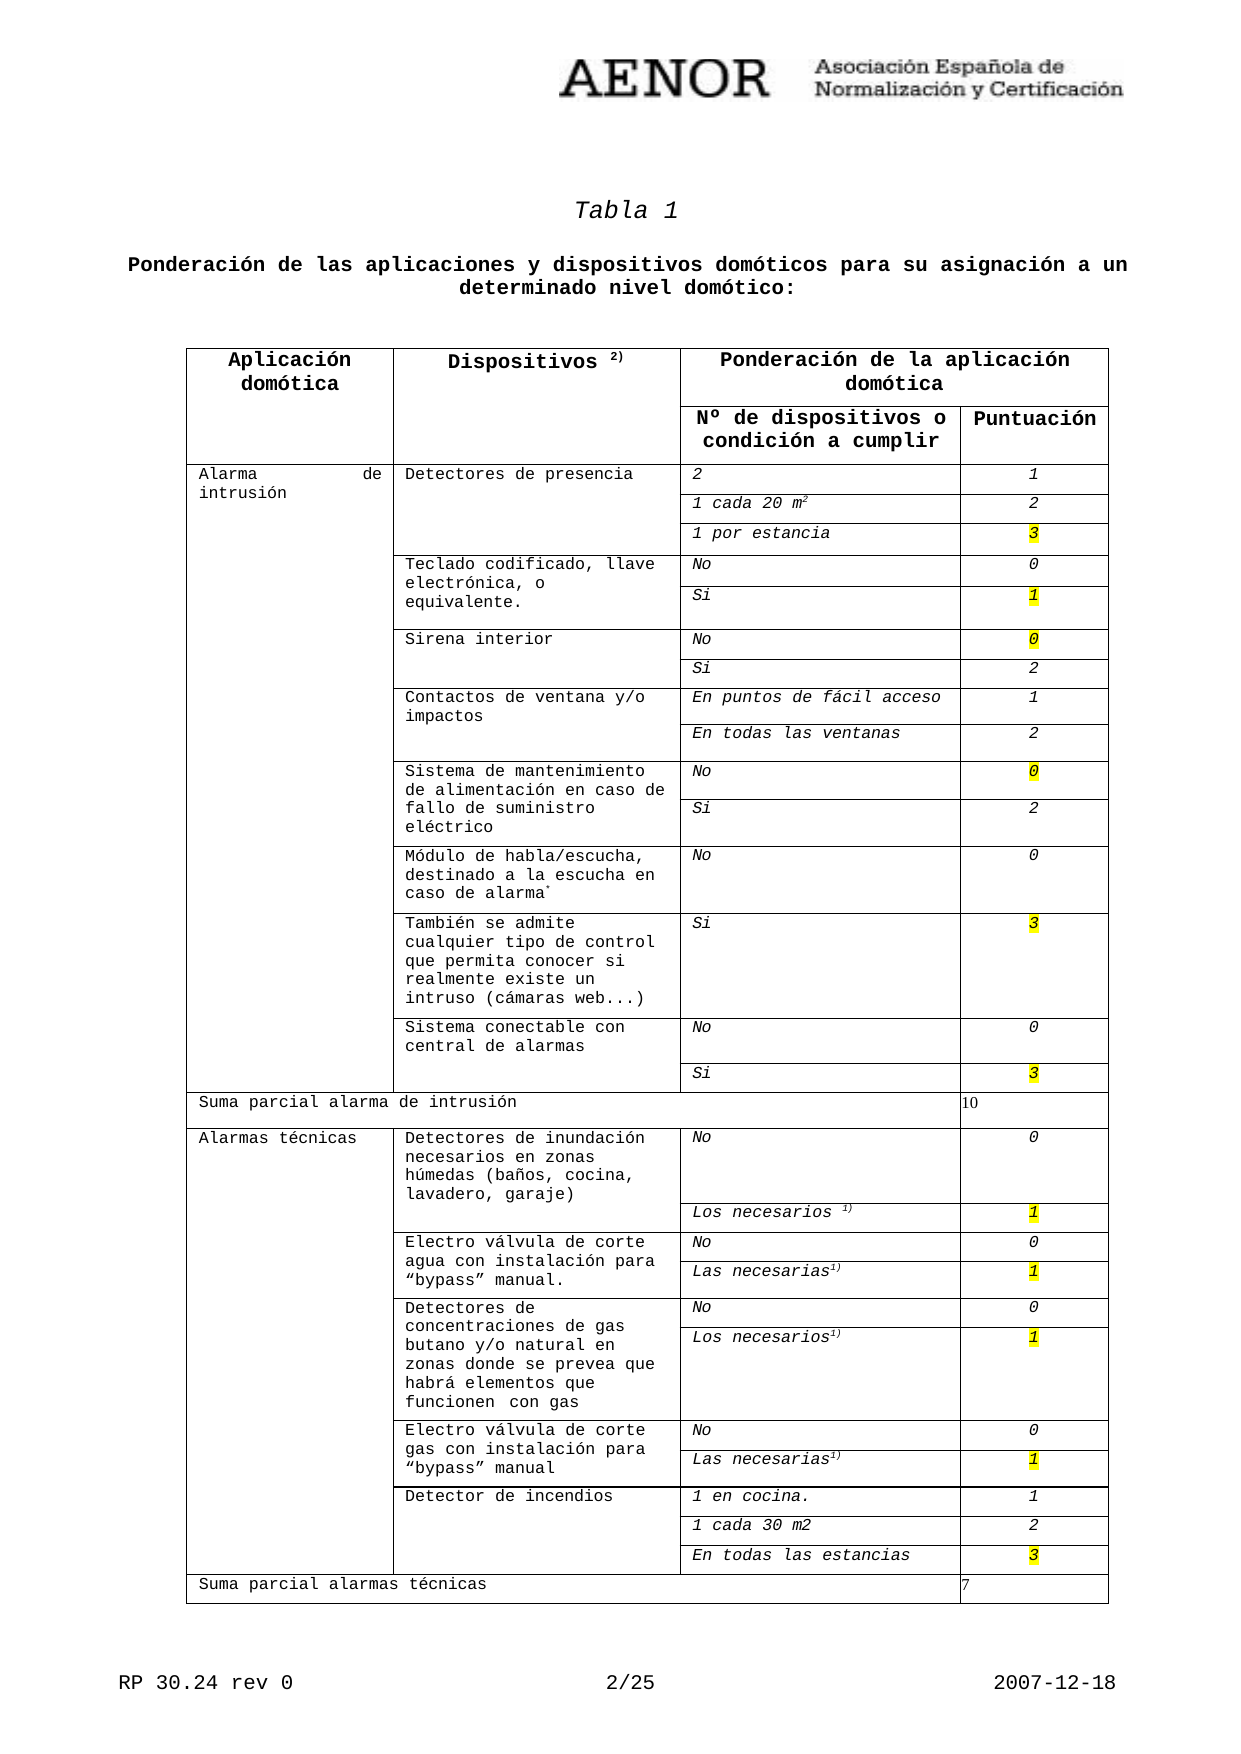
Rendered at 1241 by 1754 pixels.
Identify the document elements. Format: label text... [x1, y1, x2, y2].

table_cell 1 [961, 465, 1108, 494]
table_cell No [681, 1299, 960, 1327]
table_cell En todas las ventanas [681, 725, 960, 761]
table_cell 0 [961, 1421, 1108, 1450]
table_cell 3 [961, 524, 1108, 554]
table_cell 3 [961, 914, 1108, 1018]
table_header Dispositivos 2) [394, 349, 680, 464]
table_cell Alarma de intrusión [187, 465, 393, 1092]
table_cell 3 [961, 1064, 1108, 1092]
table_cell No [681, 762, 960, 799]
table_cell 1 [961, 1451, 1108, 1486]
table_cell 1 en cocina. [681, 1488, 960, 1516]
table_cell Sistema de mantenimiento de alimentación en caso de fallo de suministro eléctrico [394, 762, 680, 846]
table_cell Detectores de presencia [394, 465, 680, 554]
table_cell 1 [961, 1328, 1108, 1420]
table_cell Las necesarias1) [681, 1451, 960, 1486]
table_cell Si [681, 914, 960, 1018]
table_cell No [681, 1421, 960, 1450]
table_cell Suma parcial alarmas técnicas [187, 1575, 960, 1603]
table_cell 10 [961, 1093, 1108, 1128]
table_cell 2 [961, 1517, 1108, 1545]
table_cell También se admite cualquier tipo de control que permita conocer si realmente existe un intruso (cámaras web...) [394, 914, 680, 1018]
table_cell 2 [681, 465, 960, 494]
table_cell Detector de incendios [394, 1488, 680, 1574]
table_cell 1 [961, 587, 1108, 629]
table_cell Si [681, 660, 960, 688]
table_cell 0 [961, 630, 1108, 658]
text Tabla 1 [298, 198, 958, 226]
table_cell No [681, 1019, 960, 1063]
table_cell No [681, 847, 960, 913]
table_cell Los necesarios 1) [681, 1204, 960, 1232]
table_cell Módulo de habla/escucha, destinado a la escucha en caso de alarma* [394, 847, 680, 913]
table_cell 1 [961, 1488, 1108, 1516]
table_cell 2 [961, 495, 1108, 523]
table_cell Contactos de ventana y/o impactos [394, 689, 680, 761]
table_cell En todas las estancias [681, 1546, 960, 1574]
table_cell 1 por estancia [681, 524, 960, 554]
table_header Aplicación domótica [187, 349, 393, 464]
table_cell 2 [961, 800, 1108, 846]
table_cell Detectores de inundación necesarios en zonas húmedas (baños, cocina, lavadero, garaje) [394, 1129, 680, 1232]
table_cell Alarmas técnicas [187, 1129, 393, 1574]
table_cell 1 cada 20 m2 [681, 495, 960, 523]
table_cell 0 [961, 847, 1108, 913]
table_cell 1 cada 30 m2 [681, 1517, 960, 1545]
table_cell Sistema conectable con central de alarmas [394, 1019, 680, 1092]
table_cell 1 [961, 1204, 1108, 1232]
table_cell 0 [961, 1233, 1108, 1261]
table_cell Los necesarios1) [681, 1328, 960, 1420]
table_cell Si [681, 1064, 960, 1092]
table_cell 0 [961, 1019, 1108, 1063]
table_cell Sirena interior [394, 630, 680, 688]
table_cell 2 [961, 660, 1108, 688]
table_cell Si [681, 800, 960, 846]
table_cell Suma parcial alarma de intrusión [187, 1093, 960, 1128]
table_cell 0 [961, 1129, 1108, 1203]
table_cell Electro válvula de corte agua con instalación para “bypass” manual. [394, 1233, 680, 1298]
table_cell 3 [961, 1546, 1108, 1574]
table_cell No [681, 1233, 960, 1261]
table_cell 0 [961, 1299, 1108, 1327]
table_header Ponderación de la aplicación domótica [681, 349, 1108, 406]
table_cell Detectores de concentraciones de gas butano y/o natural en zonas donde se prevea que habrá elementos que funcionen con gas [394, 1299, 680, 1420]
table_cell 0 [961, 762, 1108, 799]
table_cell 1 [961, 1262, 1108, 1298]
table_cell No [681, 630, 960, 658]
text Ponderación de las aplicaciones y dispositivos domóticos para su asignación a un determinado nivel domótico: [111, 253, 1144, 301]
table_cell 0 [961, 556, 1108, 586]
table_cell Nº de dispositivos o condición a cumplir [681, 407, 960, 464]
table_cell En puntos de fácil acceso [681, 689, 960, 723]
picture [559, 59, 1124, 102]
table_cell 7 [961, 1575, 1108, 1603]
table_cell 2 [961, 725, 1108, 761]
table_cell Las necesarias1) [681, 1262, 960, 1298]
table_cell Electro válvula de corte gas con instalación para “bypass” manual [394, 1421, 680, 1486]
table_cell Teclado codificado, llave electrónica, o equivalente. [394, 556, 680, 629]
table_cell No [681, 1129, 960, 1203]
table_cell No [681, 556, 960, 586]
table_cell 1 [961, 689, 1108, 723]
table_cell Puntuación [961, 407, 1108, 464]
table_cell Si [681, 587, 960, 629]
